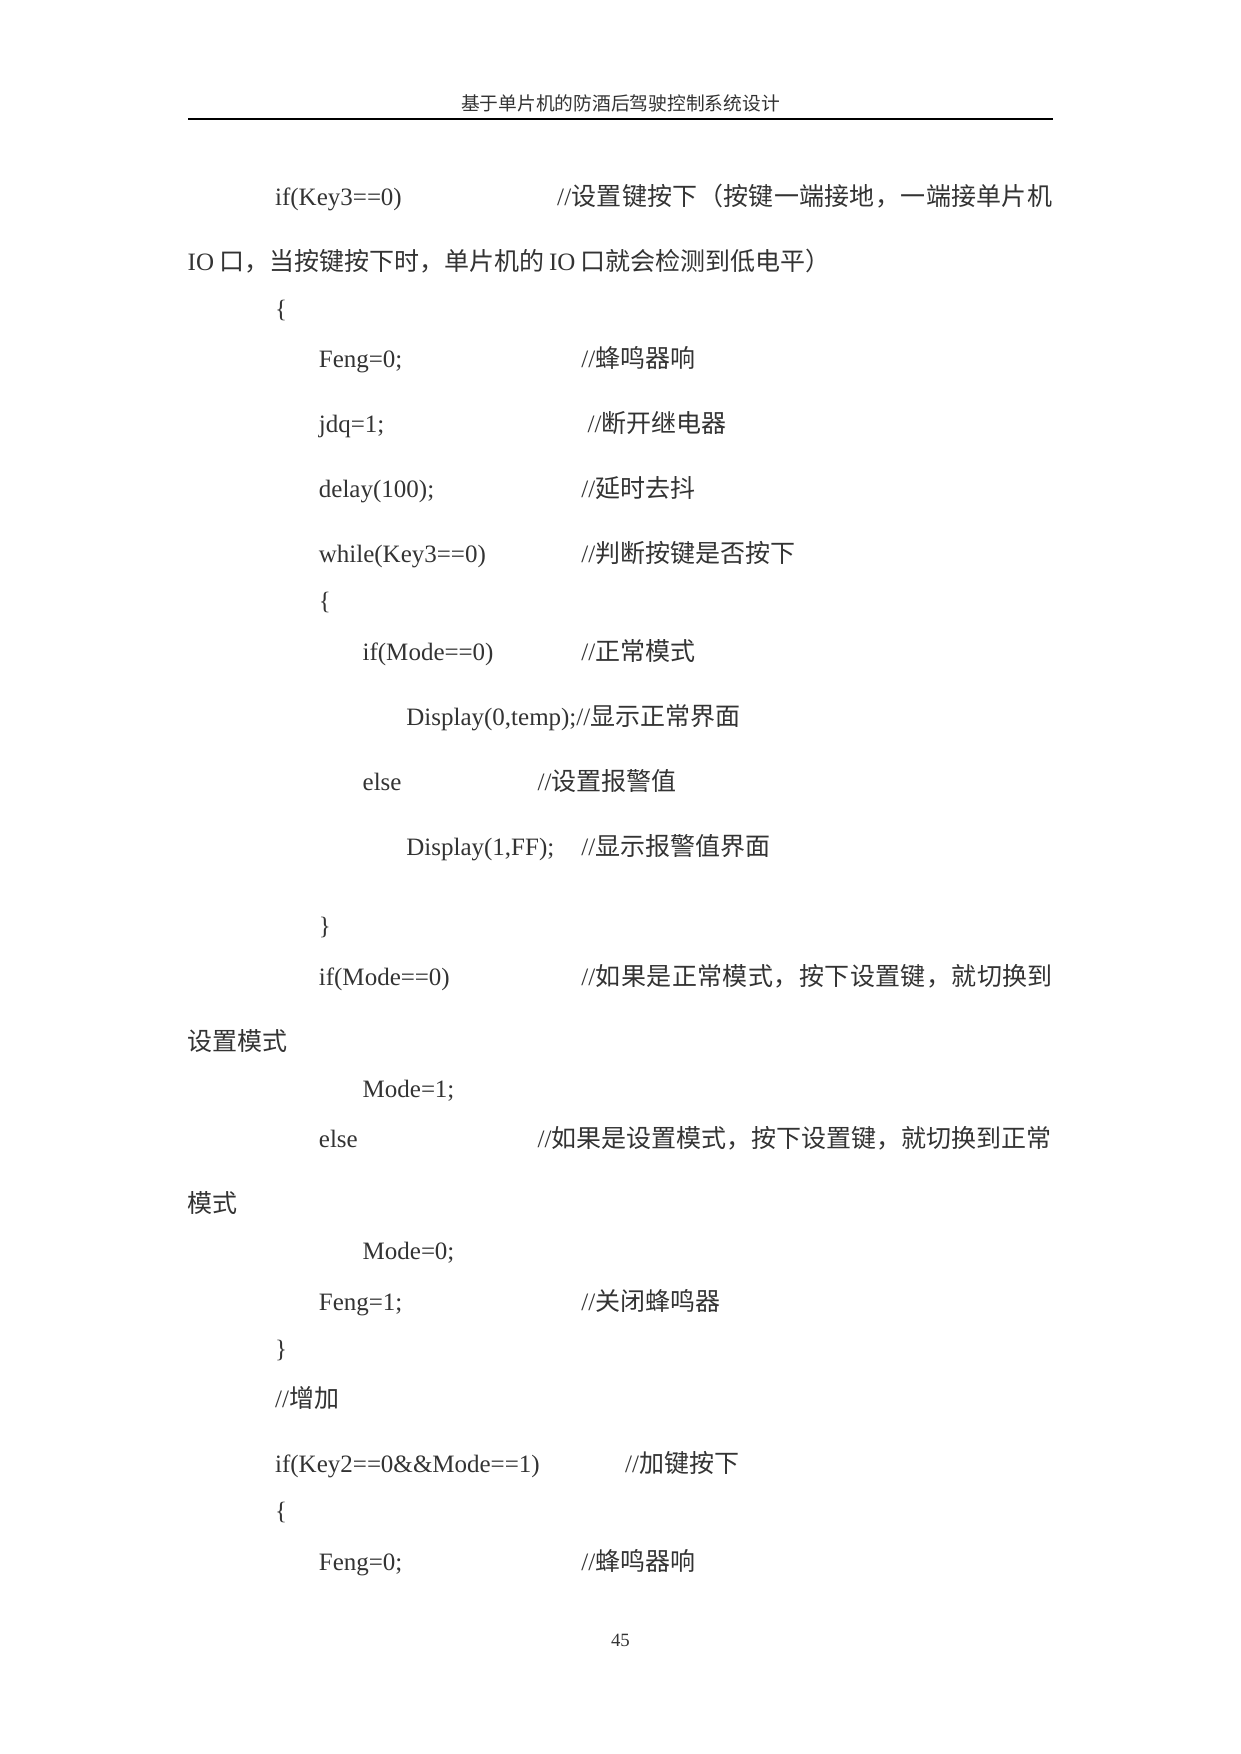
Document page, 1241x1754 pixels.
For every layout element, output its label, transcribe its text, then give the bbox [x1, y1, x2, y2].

text else //设置报警值 [187, 747, 1053, 812]
text delay(100); //延时去抖 [187, 454, 1053, 519]
text //增加 [187, 1364, 1053, 1429]
text Display(1,FF); //显示报警值界面 [187, 812, 1053, 909]
text Mode=0; [187, 1234, 1053, 1267]
text if(Mode==0) //如果是正常模式，按下设置键，就切换到设置模式 [187, 942, 1053, 1072]
text Feng=1; //关闭蜂鸣器 [187, 1267, 1053, 1332]
text { [187, 292, 1053, 324]
text jdq=1; //断开继电器 [187, 389, 1053, 454]
text else //如果是设置模式，按下设置键，就切换到正常模式 [187, 1104, 1053, 1234]
text while(Key3==0) //判断按键是否按下 [187, 519, 1053, 584]
text Feng=0; //蜂鸣器响 [187, 324, 1053, 389]
text Mode=1; [187, 1072, 1053, 1104]
text if(Key3==0) //设置键按下（按键一端接地，一端接单片机IO口，当按键按下时，单片机的IO口就会检测到低电平） [187, 162, 1053, 292]
text { [187, 584, 1053, 617]
text } [187, 1332, 1053, 1364]
text if(Key2==0&&Mode==1) //加键按下 [187, 1429, 1053, 1494]
text { [187, 1494, 1053, 1527]
text Feng=0; //蜂鸣器响 [187, 1527, 1053, 1592]
text if(Mode==0) //正常模式 [187, 617, 1053, 682]
text } [187, 909, 1053, 942]
text Display(0,temp);//显示正常界面 [187, 682, 1053, 747]
